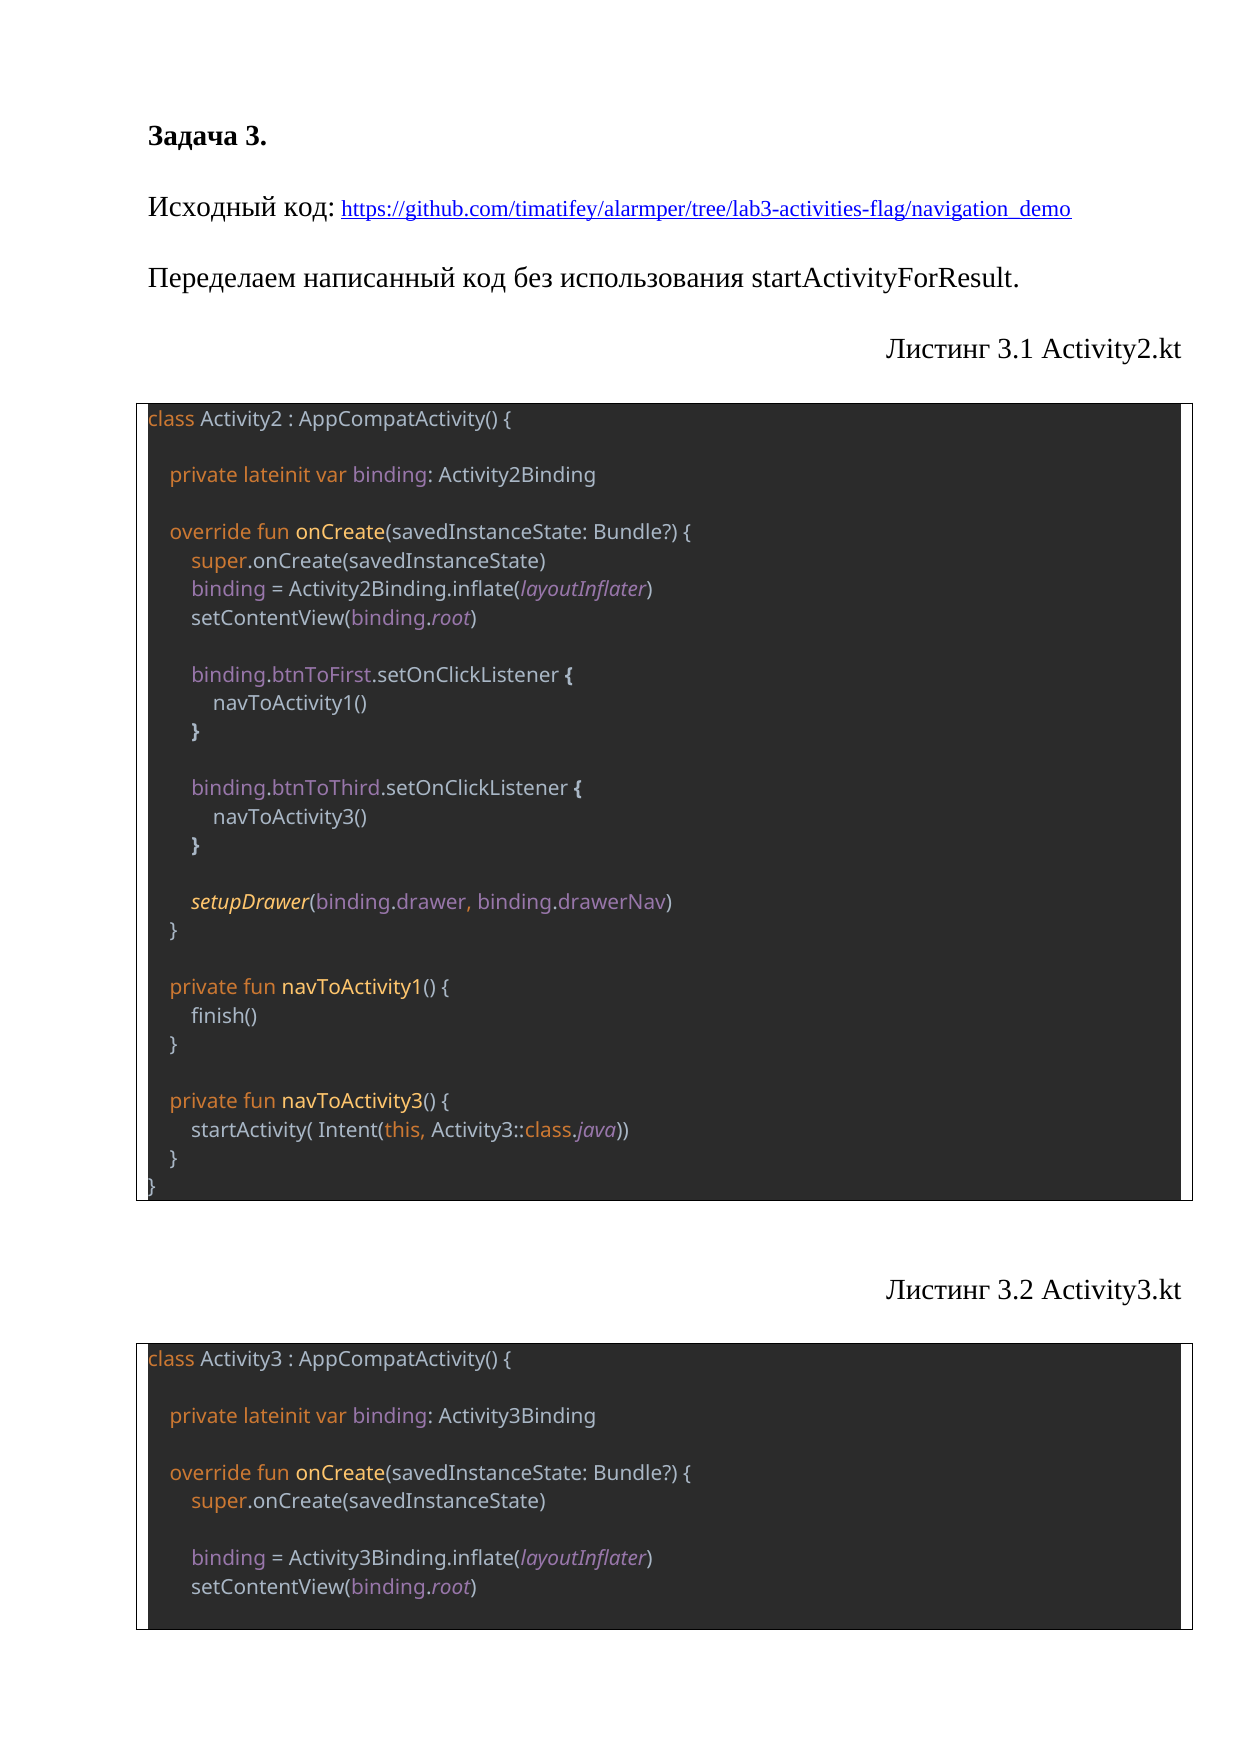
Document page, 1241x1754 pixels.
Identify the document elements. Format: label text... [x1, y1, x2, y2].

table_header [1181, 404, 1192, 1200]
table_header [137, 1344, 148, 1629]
text Переделаем написанный код без использования startActivityForResult. [148, 260, 1181, 294]
text Листинг 3.2 Activity3.kt [148, 1272, 1181, 1306]
text Исходный код: https://github.com/timatifey/alarmper/tree/lab3-activities-flag/navigation_demo [148, 189, 1181, 223]
text Листинг 3.1 Activity2.kt [148, 332, 1181, 365]
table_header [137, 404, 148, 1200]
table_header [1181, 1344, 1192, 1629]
text Задача 3. [148, 118, 1181, 152]
